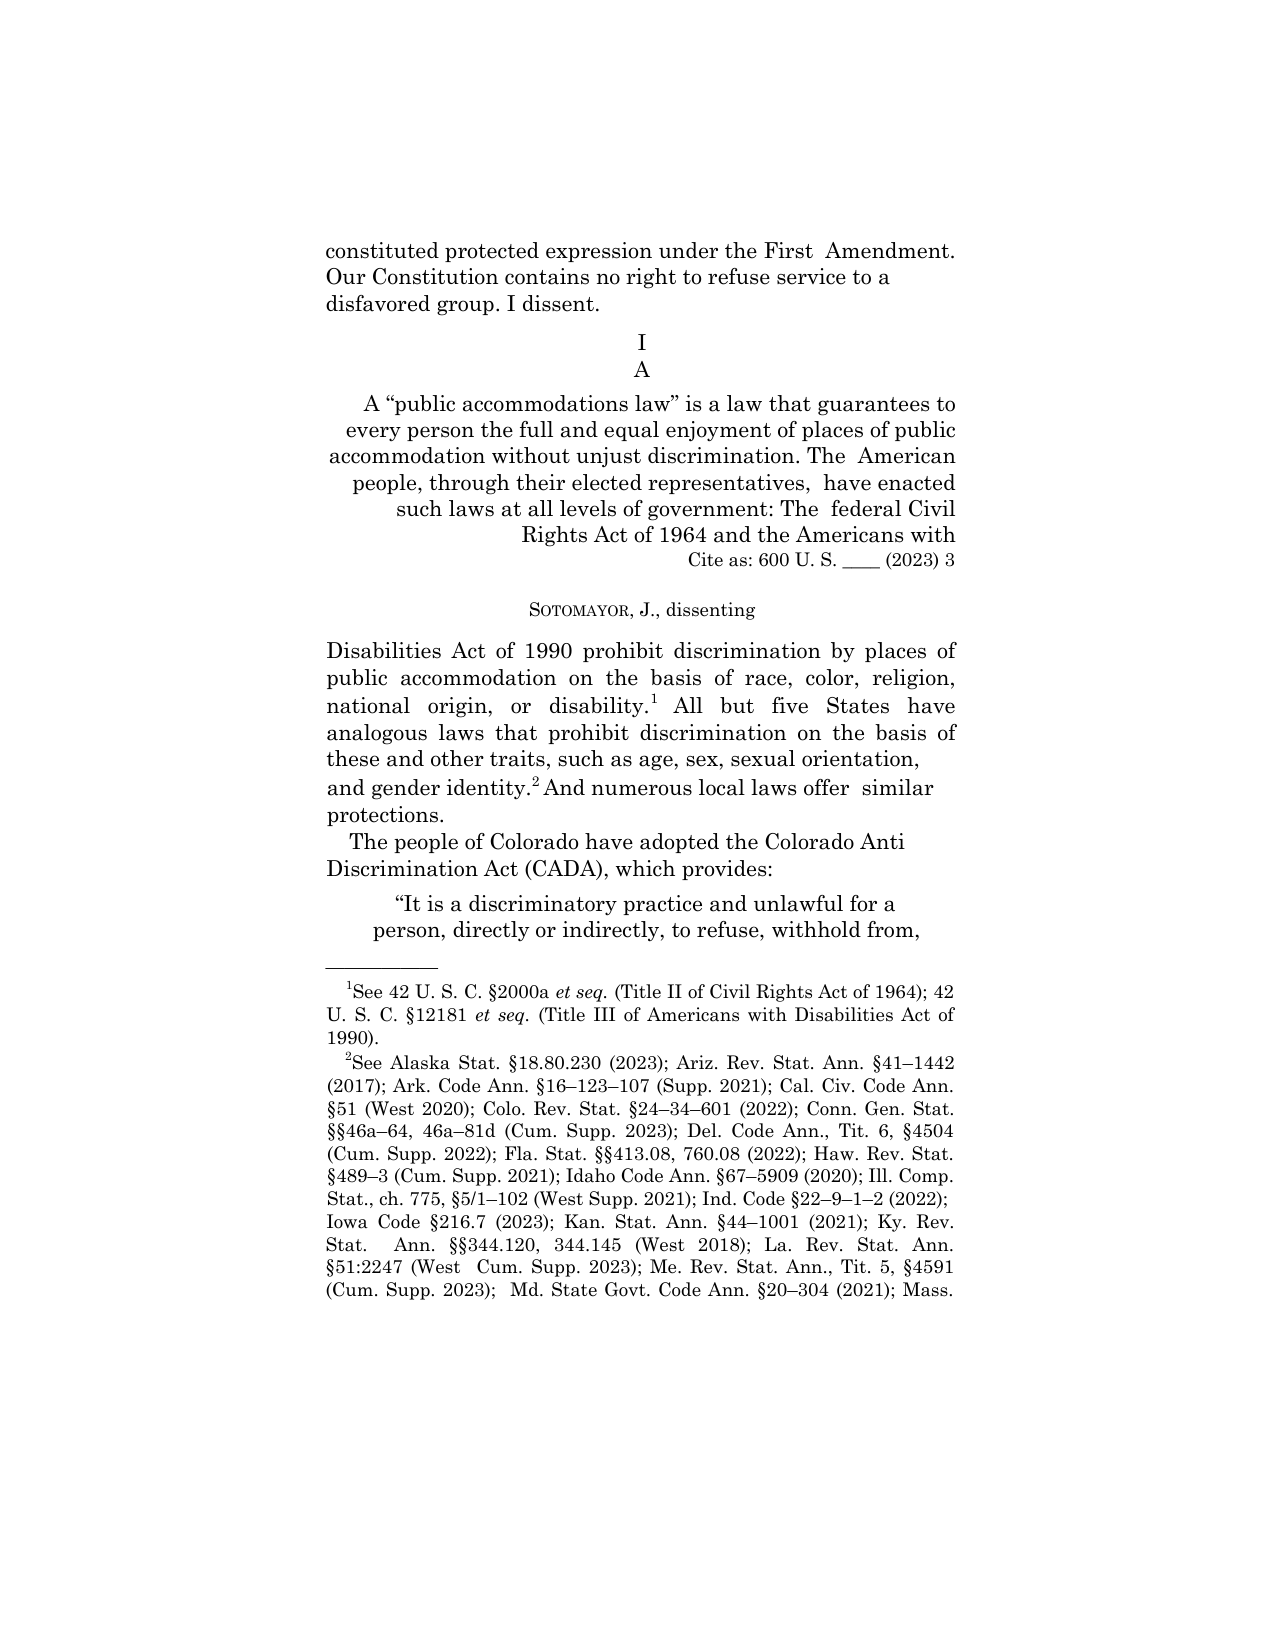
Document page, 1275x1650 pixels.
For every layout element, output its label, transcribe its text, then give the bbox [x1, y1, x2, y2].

text I [324, 329, 959, 355]
text SOTOMAYOR, J., dissenting [324, 597, 959, 620]
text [325, 1210, 955, 1301]
text and gender identity.2 And numerous local laws offer similar protections. [327, 772, 956, 827]
text “It is a discriminatory practice and unlawful for a person, directly or indirectly, to refuse, withhold from, [373, 890, 956, 943]
text The people of Colorado have adopted the Colorado Anti Discrimination Act (CADA), which provides: [326, 828, 948, 881]
text 2See Alaska Stat. §18.80.230 (2023); Ariz. Rev. Stat. Ann. §41–1442 (2017); Ark. Code Ann. §16–123–107 (Supp. 2021); Cal. Civ. Code Ann. §51 (West 2020); Colo. Rev. Stat. §24–34–601 (2022); Conn. Gen. Stat. §§46a–64, 46a–81d (Cum. Supp. 2023); Del. Code Ann., Tit. 6, §4504 (Cum. Supp. 2022); Fla. Stat. §§413.08, 760.08 (2022); Haw. Rev. Stat. §489–3 (Cum. Supp. 2021); Idaho Code Ann. §67–5909 (2020); Ill. Comp. Stat., ch. 775, §5/1–102 (West Supp. 2021); Ind. Code §22–9–1–2 (2022); [327, 1049, 955, 1209]
text Disabilities Act of 1990 prohibit discrimination by places of public accommodation on the basis of race, color, religion, national origin, or disability.1 All but five States have analogous laws that prohibit discrimination on the basis of these and other traits, such as age, sex, sexual orientation, [326, 637, 956, 772]
text Cite as: 600 U. S. ____ (2023) 3 [324, 548, 955, 570]
text A “public accommodations law” is a law that guarantees to every person the full and equal enjoyment of places of public accommodation without unjust discrimination. The American people, through their elected representatives, have enacted such laws at all levels of government: The federal Civil Rights Act of 1964 and the Americans with [325, 389, 956, 548]
text A [324, 356, 959, 382]
text 1See 42 U. S. C. §2000a et seq. (Title II of Civil Rights Act of 1964); 42 U. S. C. §12181 et seq. (Title III of Americans with Disabilities Act of 1990). [326, 978, 955, 1048]
text —————— [325, 955, 959, 977]
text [325, 237, 956, 316]
